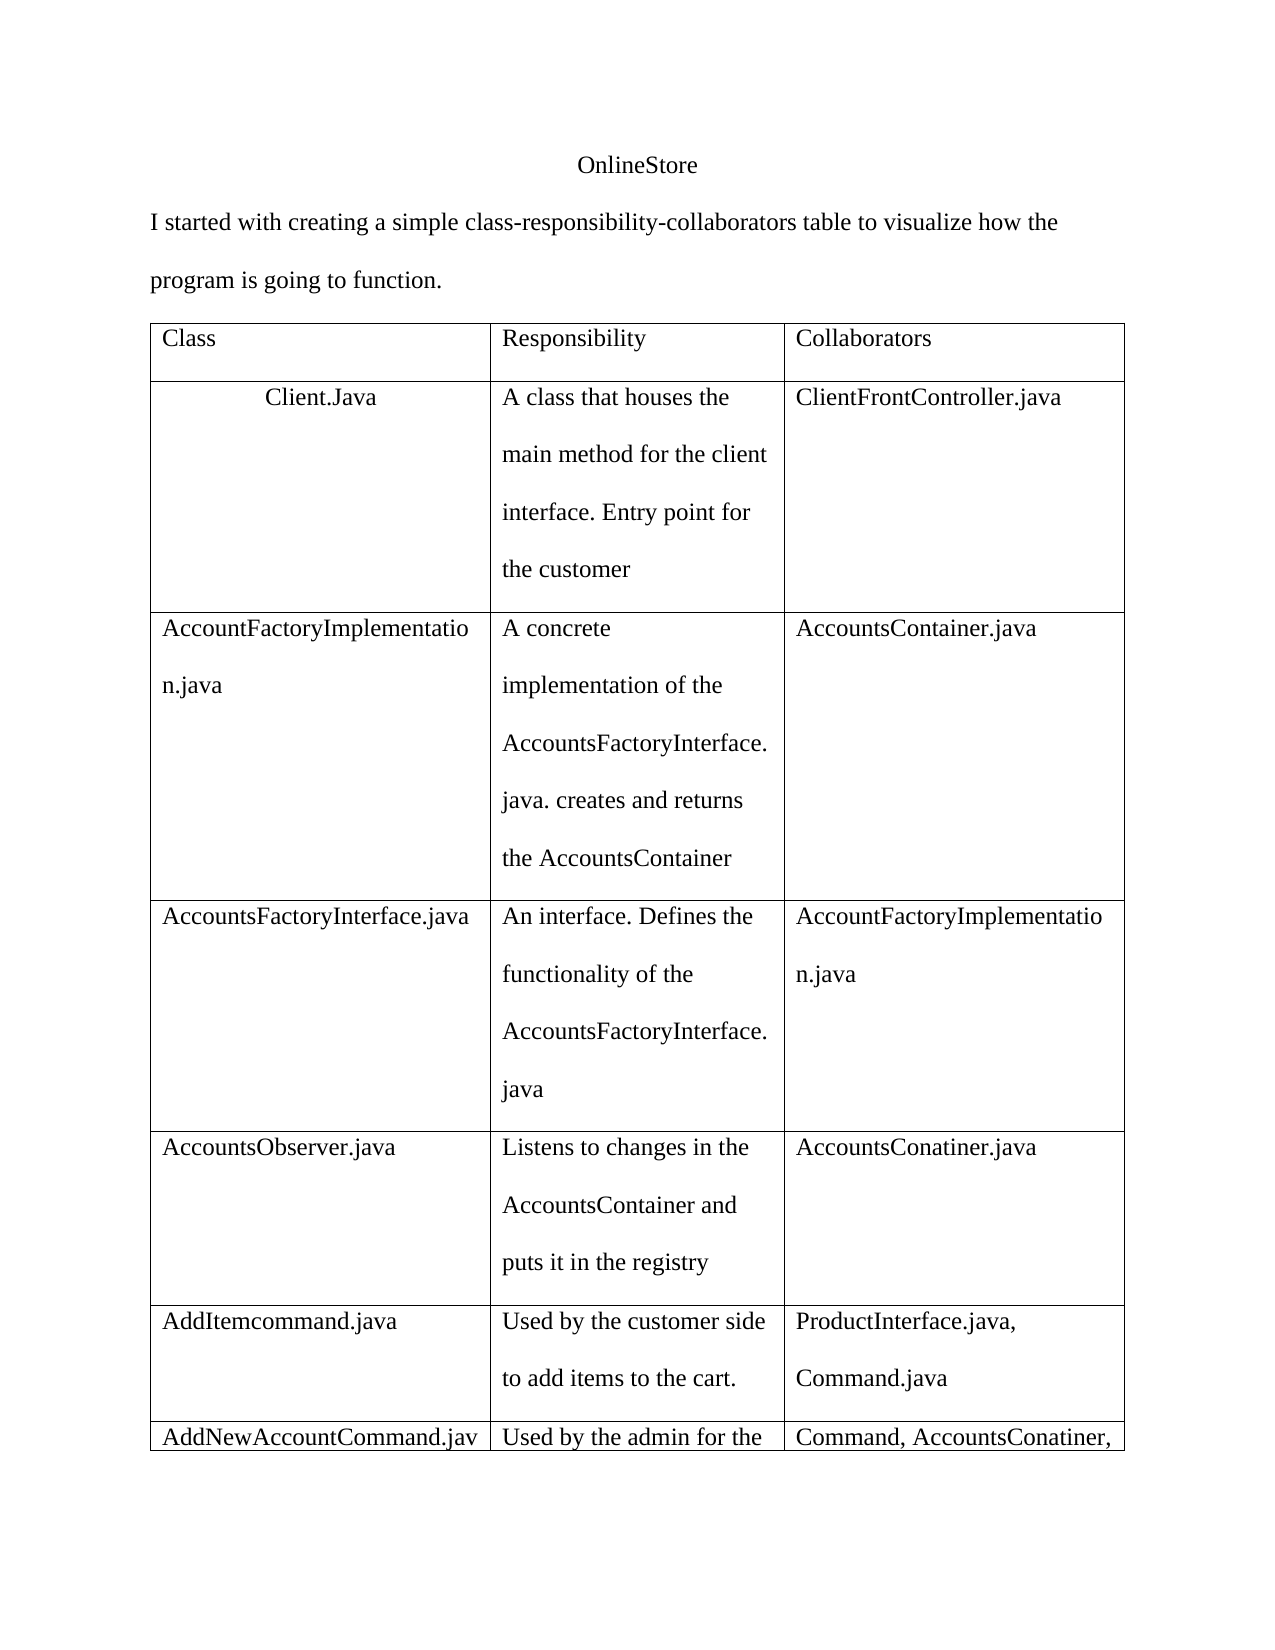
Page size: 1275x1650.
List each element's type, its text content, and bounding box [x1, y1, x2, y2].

table_cell AccountsConatiner.java [785, 1132, 1124, 1305]
table_header Collaborators [785, 324, 1124, 381]
table_cell A class that houses the main method for the client interface. Entry point for the customer [491, 382, 784, 612]
text I started with creating a simple class-responsibility-collaborators table to visualize how the program is going to function. [150, 207, 1125, 294]
table_cell A concrete implementation of the AccountsFactoryInterface.java. creates and returns the AccountsContainer [491, 613, 784, 900]
table_cell Listens to changes in the AccountsContainer and puts it in the registry [491, 1132, 784, 1305]
table_cell ClientFrontController.java [785, 382, 1124, 612]
table_cell AccountsFactoryInterface.java [151, 901, 490, 1131]
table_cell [491, 1422, 784, 1450]
table_header Responsibility [491, 324, 784, 381]
table_header Class [151, 324, 490, 381]
table_cell AccountFactoryImplementation.java [785, 901, 1124, 1131]
table_cell AccountsObserver.java [151, 1132, 490, 1305]
table_cell AccountFactoryImplementation.java [151, 613, 490, 900]
table_cell Used by the customer side to add items to the cart. [491, 1306, 784, 1421]
table_cell Client.Java [151, 382, 490, 612]
text OnlineStore [150, 150, 1125, 179]
table_cell ProductInterface.java, Command.java [785, 1306, 1124, 1421]
table_cell AddItemcommand.java [151, 1306, 490, 1421]
table_cell AccountsContainer.java [785, 613, 1124, 900]
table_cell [785, 1422, 1124, 1450]
table_cell An interface. Defines the functionality of the AccountsFactoryInterface.java [491, 901, 784, 1131]
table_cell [151, 1422, 490, 1450]
